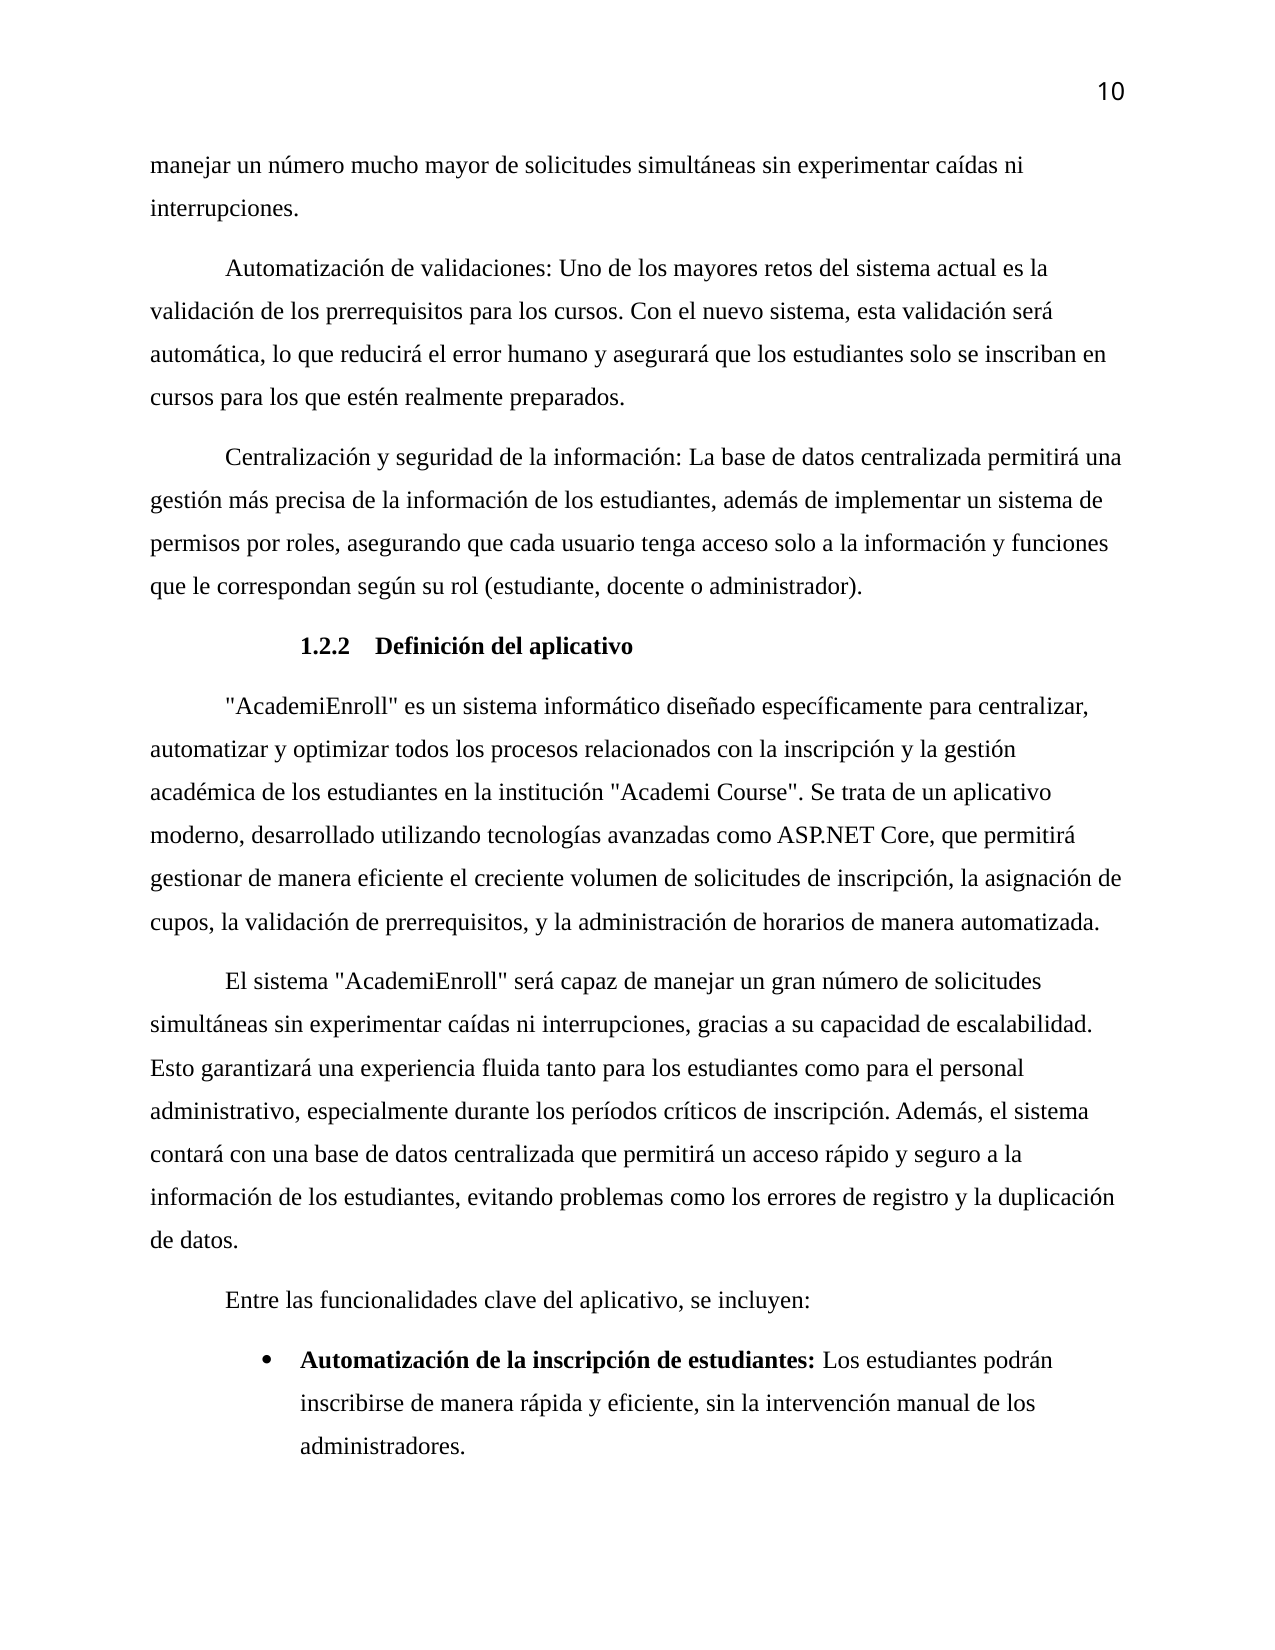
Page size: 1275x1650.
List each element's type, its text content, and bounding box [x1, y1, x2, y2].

list Definición del aplicativo [300, 631, 1125, 660]
list Automatización de la inscripción de estudiantes: Los estudiantes podrán inscribirse de manera rápida y eficiente, sin la intervención manual de los administradores. [262, 1345, 1125, 1460]
text El sistema "AcademiEnroll" será capaz de manejar un gran número de solicitudes simultáneas sin experimentar caídas ni interrupciones, gracias a su capacidad de escalabilidad. Esto garantizará una experiencia fluida tanto para los estudiantes como para el personal administrativo, especialmente durante los períodos críticos de inscripción. Además, el sistema contará con una base de datos centralizada que permitirá un acceso rápido y seguro a la información de los estudiantes, evitando problemas como los errores de registro y la duplicación de datos. [150, 966, 1125, 1254]
text Centralización y seguridad de la información: La base de datos centralizada permitirá una gestión más precisa de la información de los estudiantes, además de implementar un sistema de permisos por roles, asegurando que cada usuario tenga acceso solo a la información y funciones que le correspondan según su rol (estudiante, docente o administrador). [150, 442, 1125, 600]
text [150, 150, 1125, 222]
text Entre las funcionalidades clave del aplicativo, se incluyen: [150, 1285, 1125, 1314]
text "AcademiEnroll" es un sistema informático diseñado específicamente para centralizar, automatizar y optimizar todos los procesos relacionados con la inscripción y la gestión académica de los estudiantes en la institución "Academi Course". Se trata de un aplicativo moderno, desarrollado utilizando tecnologías avanzadas como ASP.NET Core, que permitirá gestionar de manera eficiente el creciente volumen de solicitudes de inscripción, la asignación de cupos, la validación de prerrequisitos, y la administración de horarios de manera automatizada. [150, 691, 1125, 935]
text Automatización de validaciones: Uno de los mayores retos del sistema actual es la validación de los prerrequisitos para los cursos. Con el nuevo sistema, esta validación será automática, lo que reducirá el error humano y asegurará que los estudiantes solo se inscriban en cursos para los que estén realmente preparados. [150, 253, 1125, 411]
